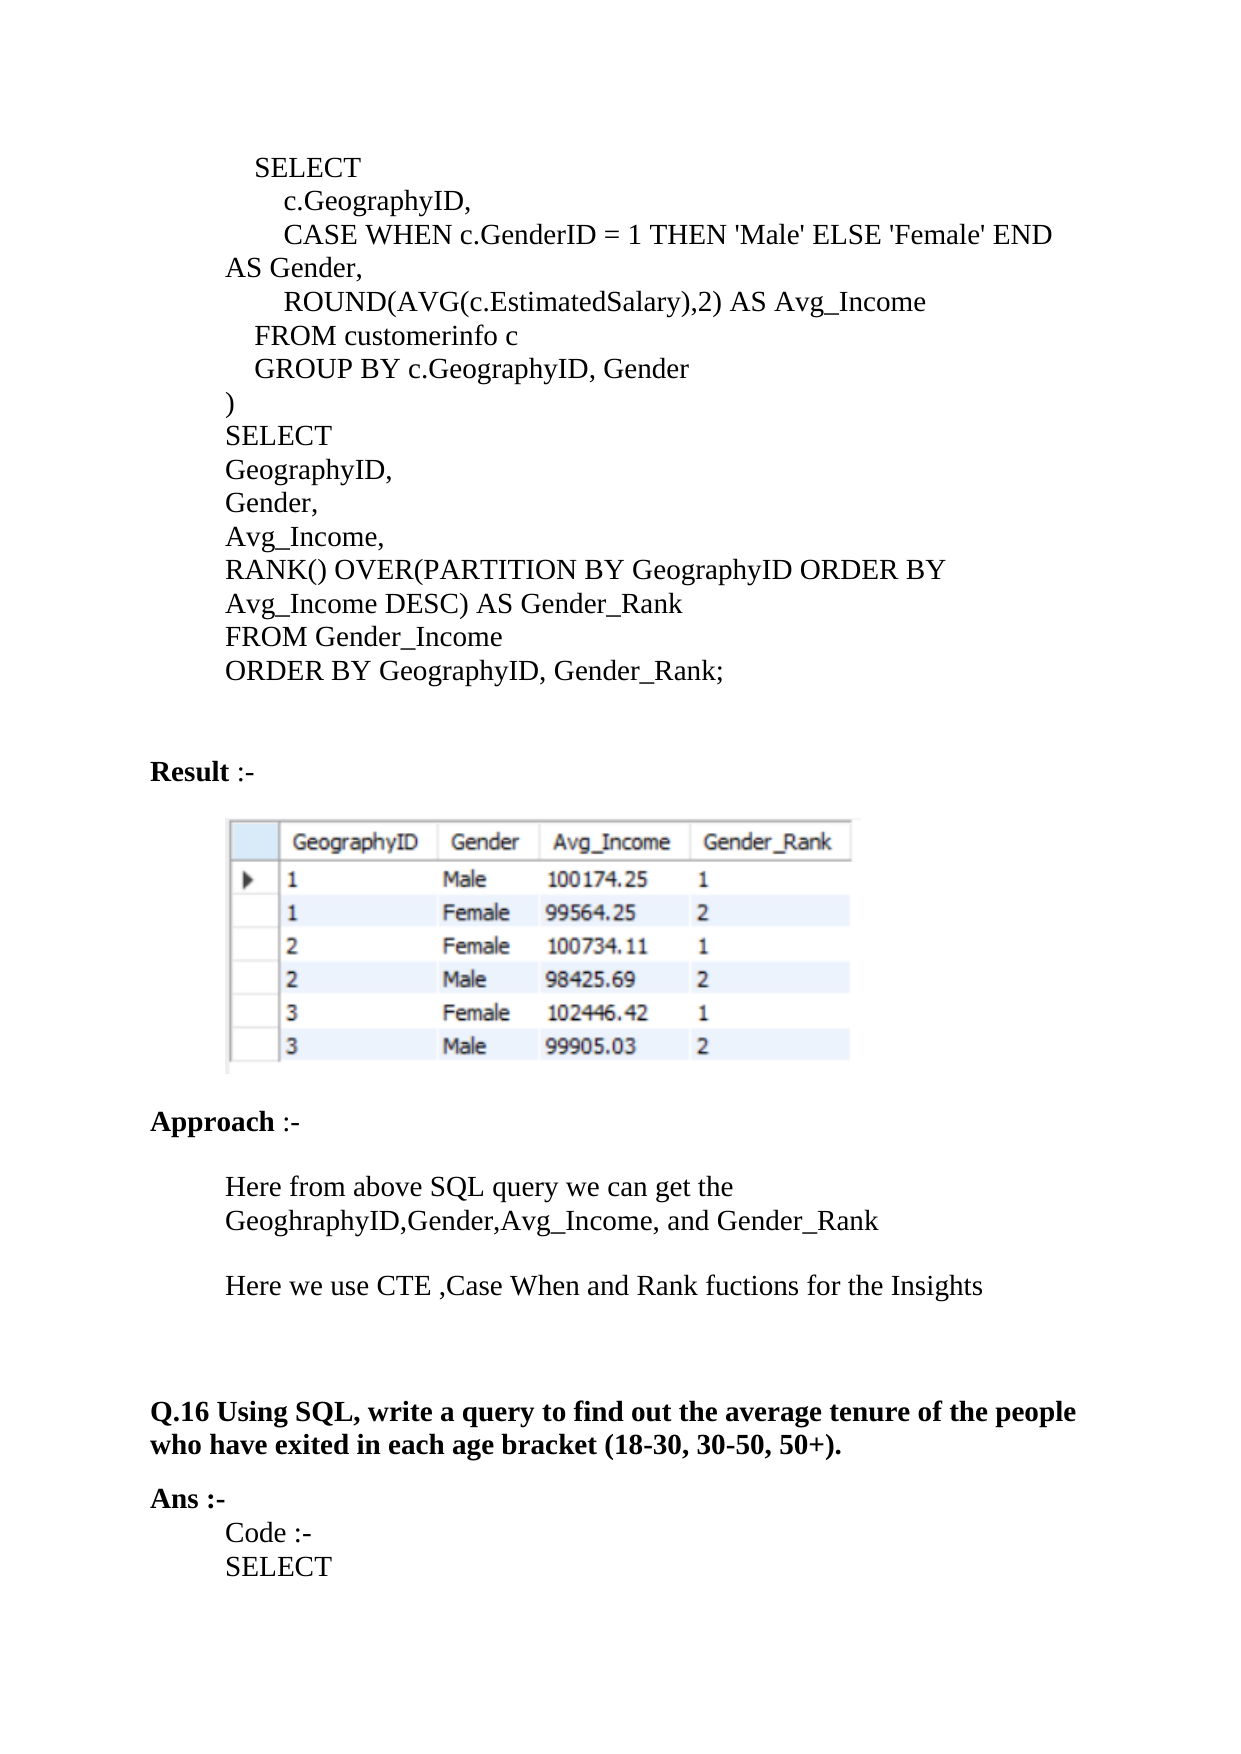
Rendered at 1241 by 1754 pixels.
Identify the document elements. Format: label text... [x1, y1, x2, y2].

text Q.16 Using SQL, write a query to find out the average tenure of the people who have exited in each age bracket (18-30, 30-50, 50+). [150, 1394, 1090, 1461]
text GeographyID, [225, 452, 1090, 485]
text Here from above SQL query we can get the GeoghraphyID,Gender,Avg_Income, and Gender_Rank [225, 1169, 1090, 1236]
text Approach :- [150, 1104, 1090, 1138]
text Code :- [225, 1515, 1090, 1549]
text ROUND(AVG(c.EstimatedSalary),2) AS Avg_Income [225, 284, 1090, 318]
text Ans :- [150, 1482, 1090, 1515]
text c.GeographyID, [225, 183, 1090, 217]
text GROUP BY c.GeographyID, Gender [225, 351, 1090, 385]
text Gender, [225, 485, 1090, 519]
text FROM Gender_Income [225, 619, 1090, 653]
text ORDER BY GeographyID, Gender_Rank; [225, 653, 1090, 687]
text FROM customerinfo c [225, 318, 1090, 351]
text RANK() OVER(PARTITION BY GeographyID ORDER BY Avg_Income DESC) AS Gender_Rank [225, 552, 1090, 619]
text SELECT [225, 150, 1090, 183]
text Avg_Income, [225, 519, 1090, 552]
text CASE WHEN c.GenderID = 1 THEN 'Male' ELSE 'Female' END AS Gender, [225, 217, 1090, 284]
text SELECT [225, 1549, 1090, 1582]
text SELECT [225, 418, 1090, 452]
text Result :- [150, 754, 1090, 787]
text ) [225, 385, 1090, 418]
text Here we use CTE ,Case When and Rank fuctions for the Insights [225, 1268, 1090, 1301]
picture [225, 818, 862, 1074]
